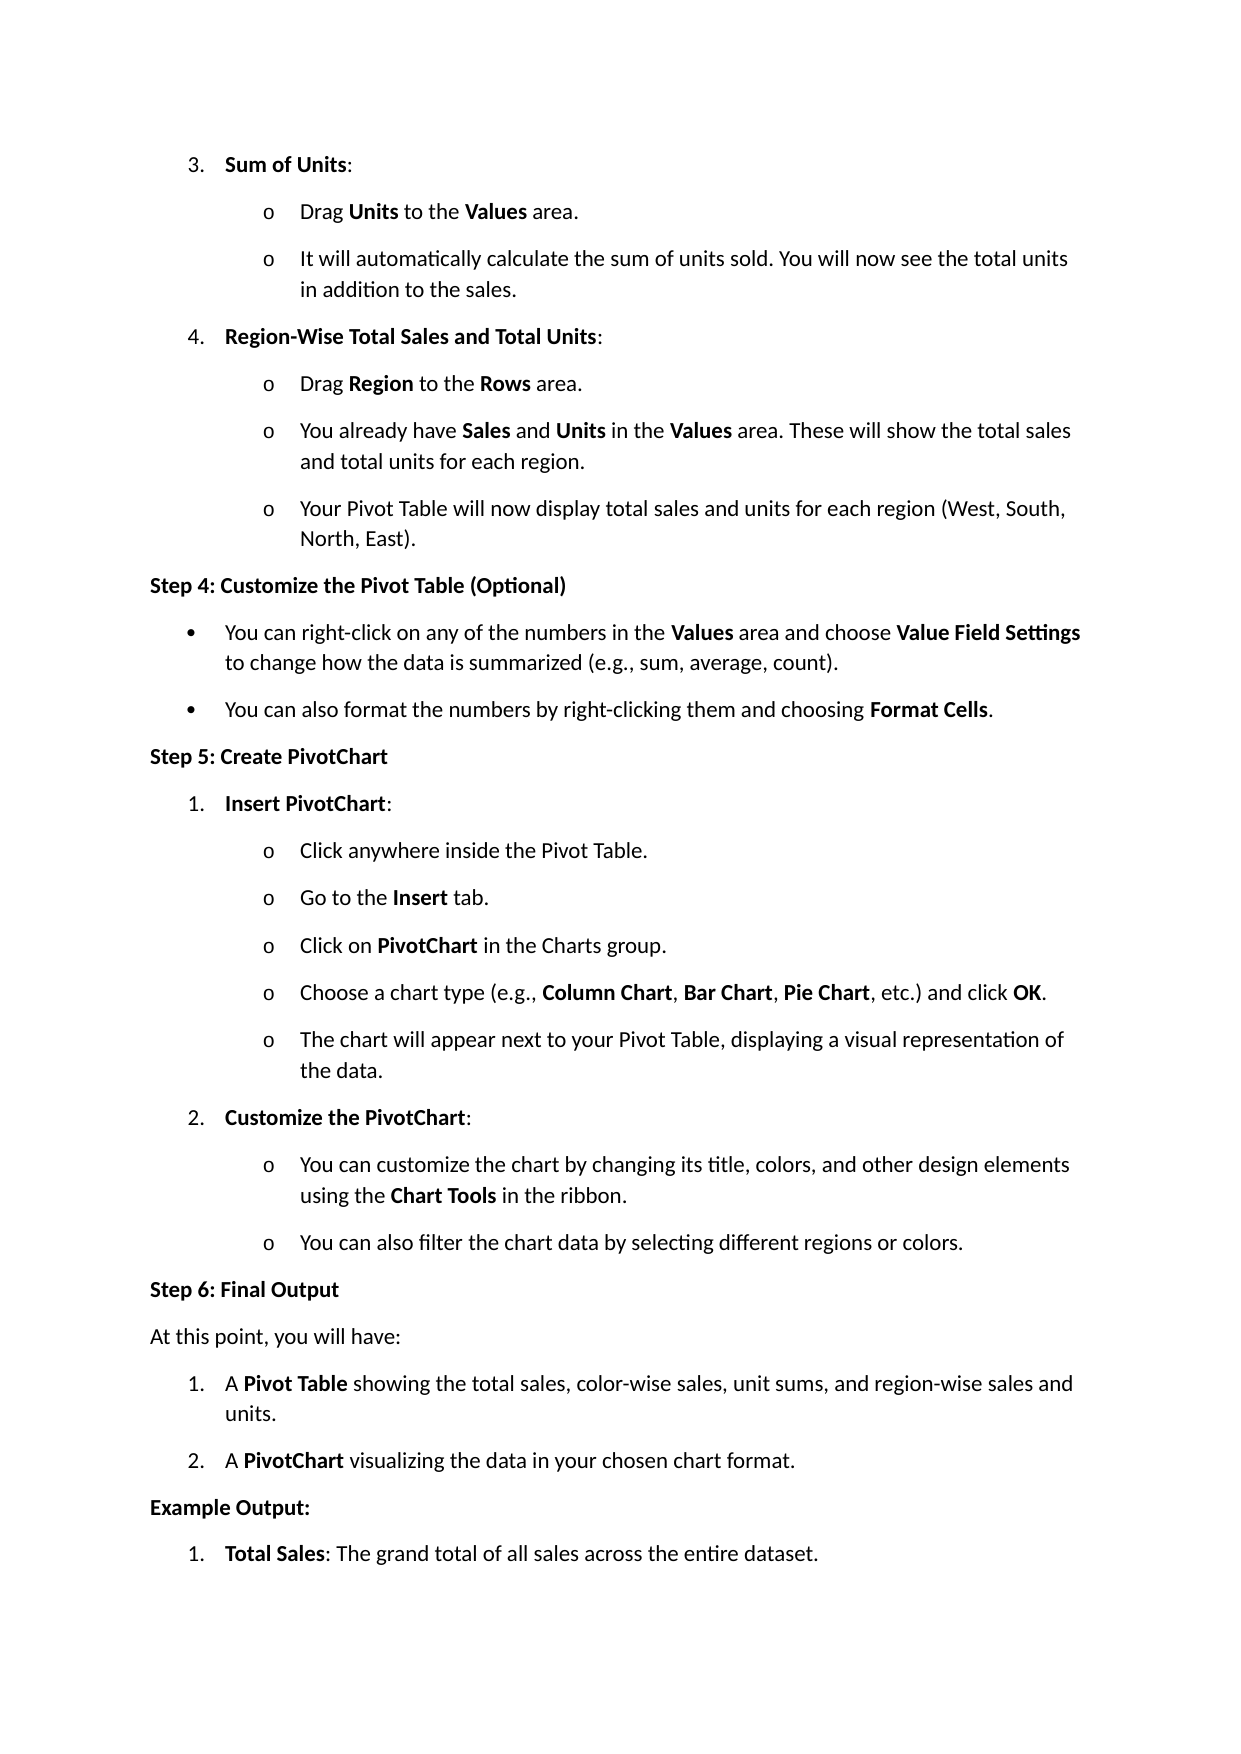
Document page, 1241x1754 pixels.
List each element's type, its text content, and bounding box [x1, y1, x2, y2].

list Your Pivot Table will now display total sales and units for each region (West, South, North, East). [262, 494, 1090, 552]
text At this point, you will have: [150, 1322, 1090, 1350]
list Click anywhere inside the Pivot Table. [262, 836, 1090, 864]
list A PivotChart visualizing the data in your chosen chart format. [187, 1446, 1090, 1474]
list It will automatically calculate the sum of units sold. You will now see the total units in addition to the sales. [262, 244, 1090, 303]
list A Pivot Table showing the total sales, color-wise sales, unit sums, and region-wise sales and units. [187, 1369, 1090, 1427]
text Step 4: Customize the Pivot Table (Optional) [150, 571, 1090, 599]
list Total Sales: The grand total of all sales across the entire dataset. [187, 1539, 1090, 1568]
list Region-Wise Total Sales and Total Units: [187, 322, 1090, 350]
list You already have Sales and Units in the Values area. These will show the total sales and total units for each region. [262, 416, 1090, 475]
list Click on PivotChart in the Charts group. [262, 931, 1090, 959]
text Example Output: [150, 1493, 1090, 1521]
list You can customize the chart by changing its title, colors, and other design elements using the Chart Tools in the ribbon. [262, 1150, 1090, 1209]
list You can right-click on any of the numbers in the Values area and choose Value Field Settings to change how the data is summarized (e.g., sum, average, count). [187, 618, 1090, 676]
list The chart will appear next to your Pivot Table, displaying a visual representation of the data. [262, 1026, 1090, 1084]
list Choose a chart type (e.g., Column Chart, Bar Chart, Pie Chart, etc.) and click OK. [262, 978, 1090, 1007]
list Go to the Insert tab. [262, 883, 1090, 912]
list Customize the PivotChart: [187, 1103, 1090, 1131]
list Insert PivotChart: [187, 789, 1090, 817]
text Step 6: Final Output [150, 1275, 1090, 1303]
list You can also format the numbers by right-clicking them and choosing Format Cells. [187, 695, 1090, 723]
list Drag Units to the Values area. [262, 197, 1090, 225]
list Sum of Units: [187, 150, 1090, 178]
text Step 5: Create PivotChart [150, 742, 1090, 770]
list You can also filter the chart data by selecting different regions or colors. [262, 1228, 1090, 1256]
list Drag Region to the Rows area. [262, 369, 1090, 397]
